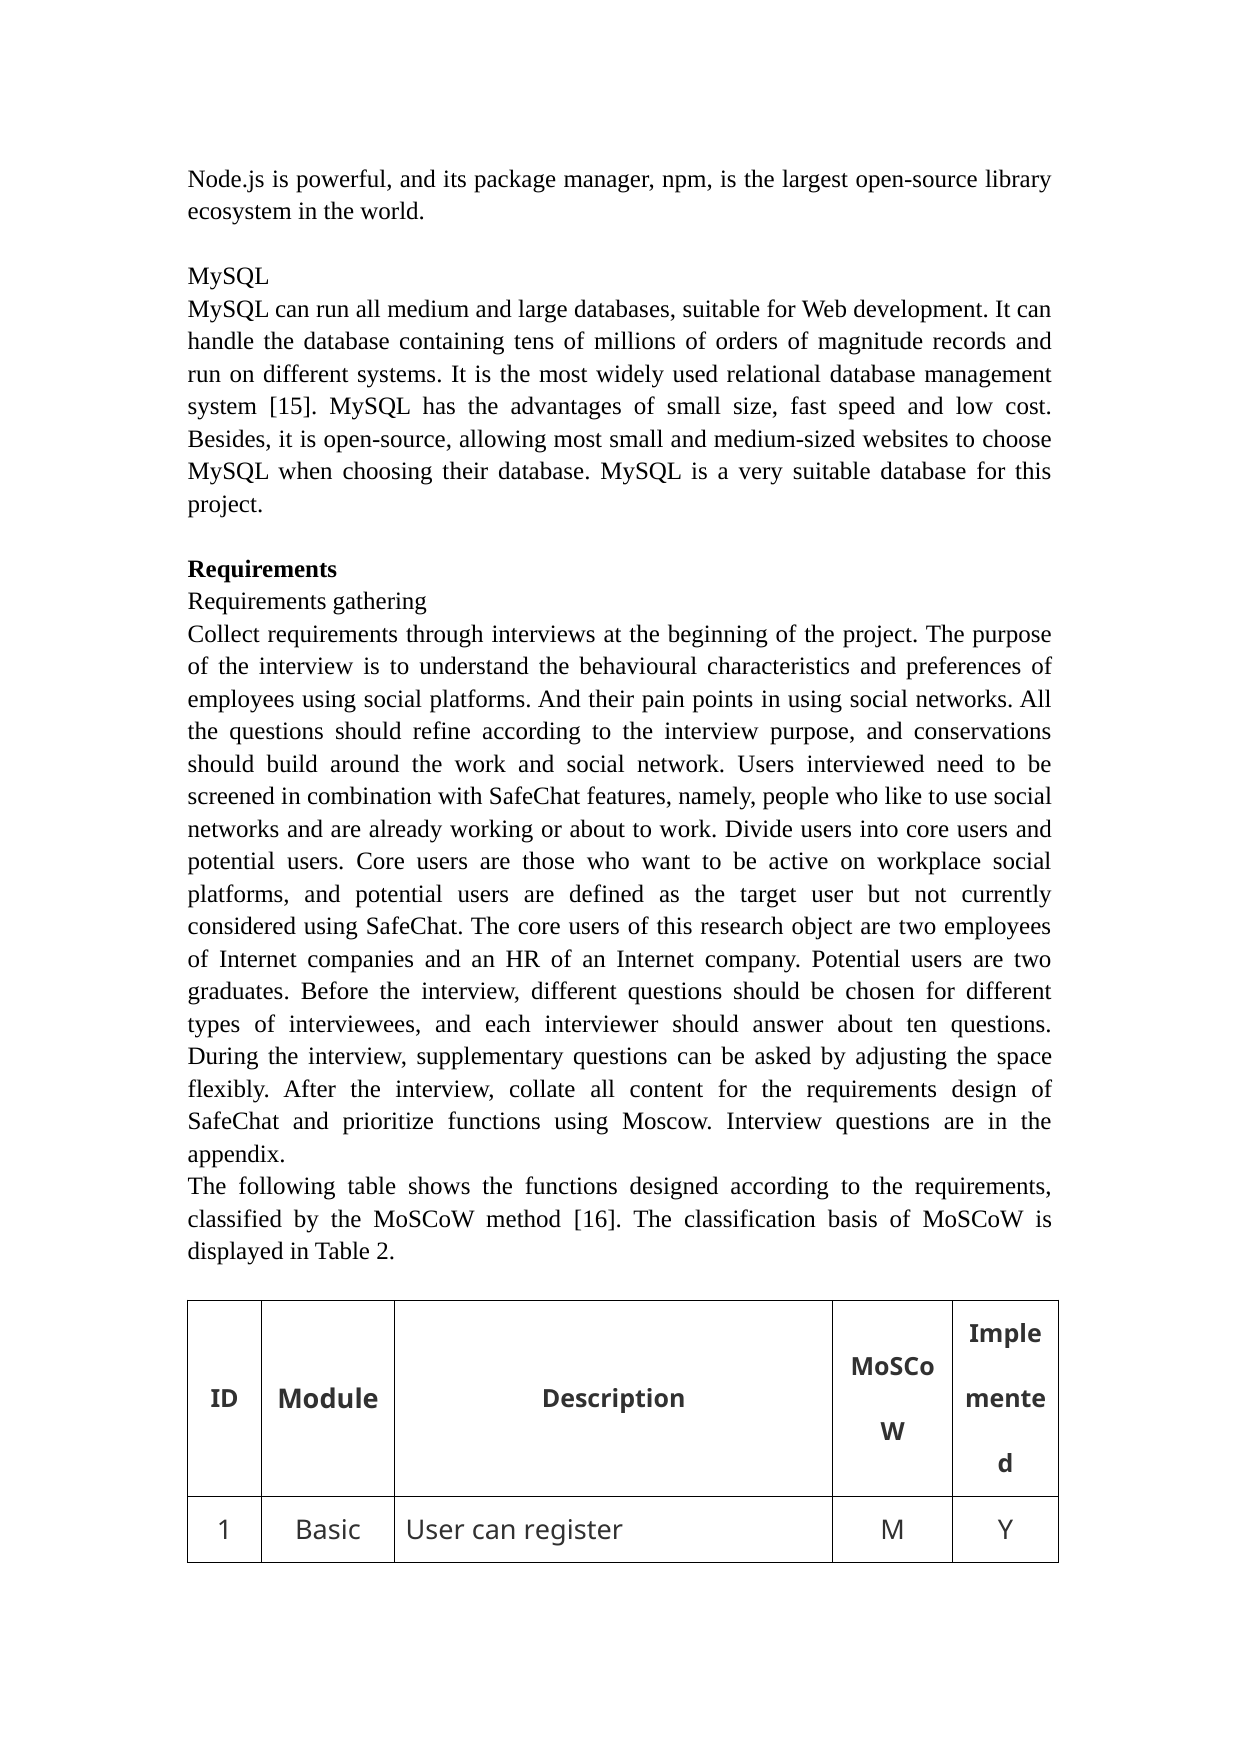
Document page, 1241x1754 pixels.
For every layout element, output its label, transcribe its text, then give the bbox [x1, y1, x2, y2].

table_header MoSCoW [833, 1301, 952, 1496]
table_header ID [188, 1301, 261, 1496]
table_cell Y [953, 1497, 1058, 1562]
table_cell 1 [188, 1497, 261, 1562]
table_cell Basic Function [262, 1497, 394, 1562]
table_header Implemented [953, 1301, 1058, 1496]
text Requirements gathering [187, 584, 1053, 617]
table_header Module [262, 1301, 394, 1496]
text MySQL [187, 259, 1053, 292]
table_cell User can register [395, 1497, 832, 1562]
text The following table shows the functions designed according to the requirements, classified by the MoSCoW method [16]. The classification basis of MoSCoW is displayed in Table 2. [187, 1169, 1053, 1267]
table_header Description [395, 1301, 832, 1496]
text MySQL can run all medium and large databases, suitable for Web development. It can handle the database containing tens of millions of orders of magnitude records and run on different systems. It is the most widely used relational database management system [15]. MySQL has the advantages of small size, fast speed and low cost. Besides, it is open-source, allowing most small and medium-sized websites to choose MySQL when choosing their database. MySQL is a very suitable database for this project. [187, 292, 1053, 519]
text Requirements [187, 552, 1053, 584]
table_cell M [833, 1497, 952, 1562]
text Collect requirements through interviews at the beginning of the project. The purpose of the interview is to understand the behavioural characteristics and preferences of employees using social platforms. And their pain points in using social networks. All the questions should refine according to the interview purpose, and conservations should build around the work and social network. Users interviewed need to be screened in combination with SafeChat features, namely, people who like to use social networks and are already working or about to work. Divide users into core users and potential users. Core users are those who want to be active on workplace social platforms, and potential users are defined as the target user but not currently considered using SafeChat. The core users of this research object are two employees of Internet companies and an HR of an Internet company. Potential users are two graduates. Before the interview, different questions should be chosen for different types of interviewees, and each interviewer should answer about ten questions. During the interview, supplementary questions can be asked by adjusting the space flexibly. After the interview, collate all content for the requirements design of SafeChat and prioritize functions using Moscow. Interview questions are in the appendix. [187, 617, 1053, 1169]
